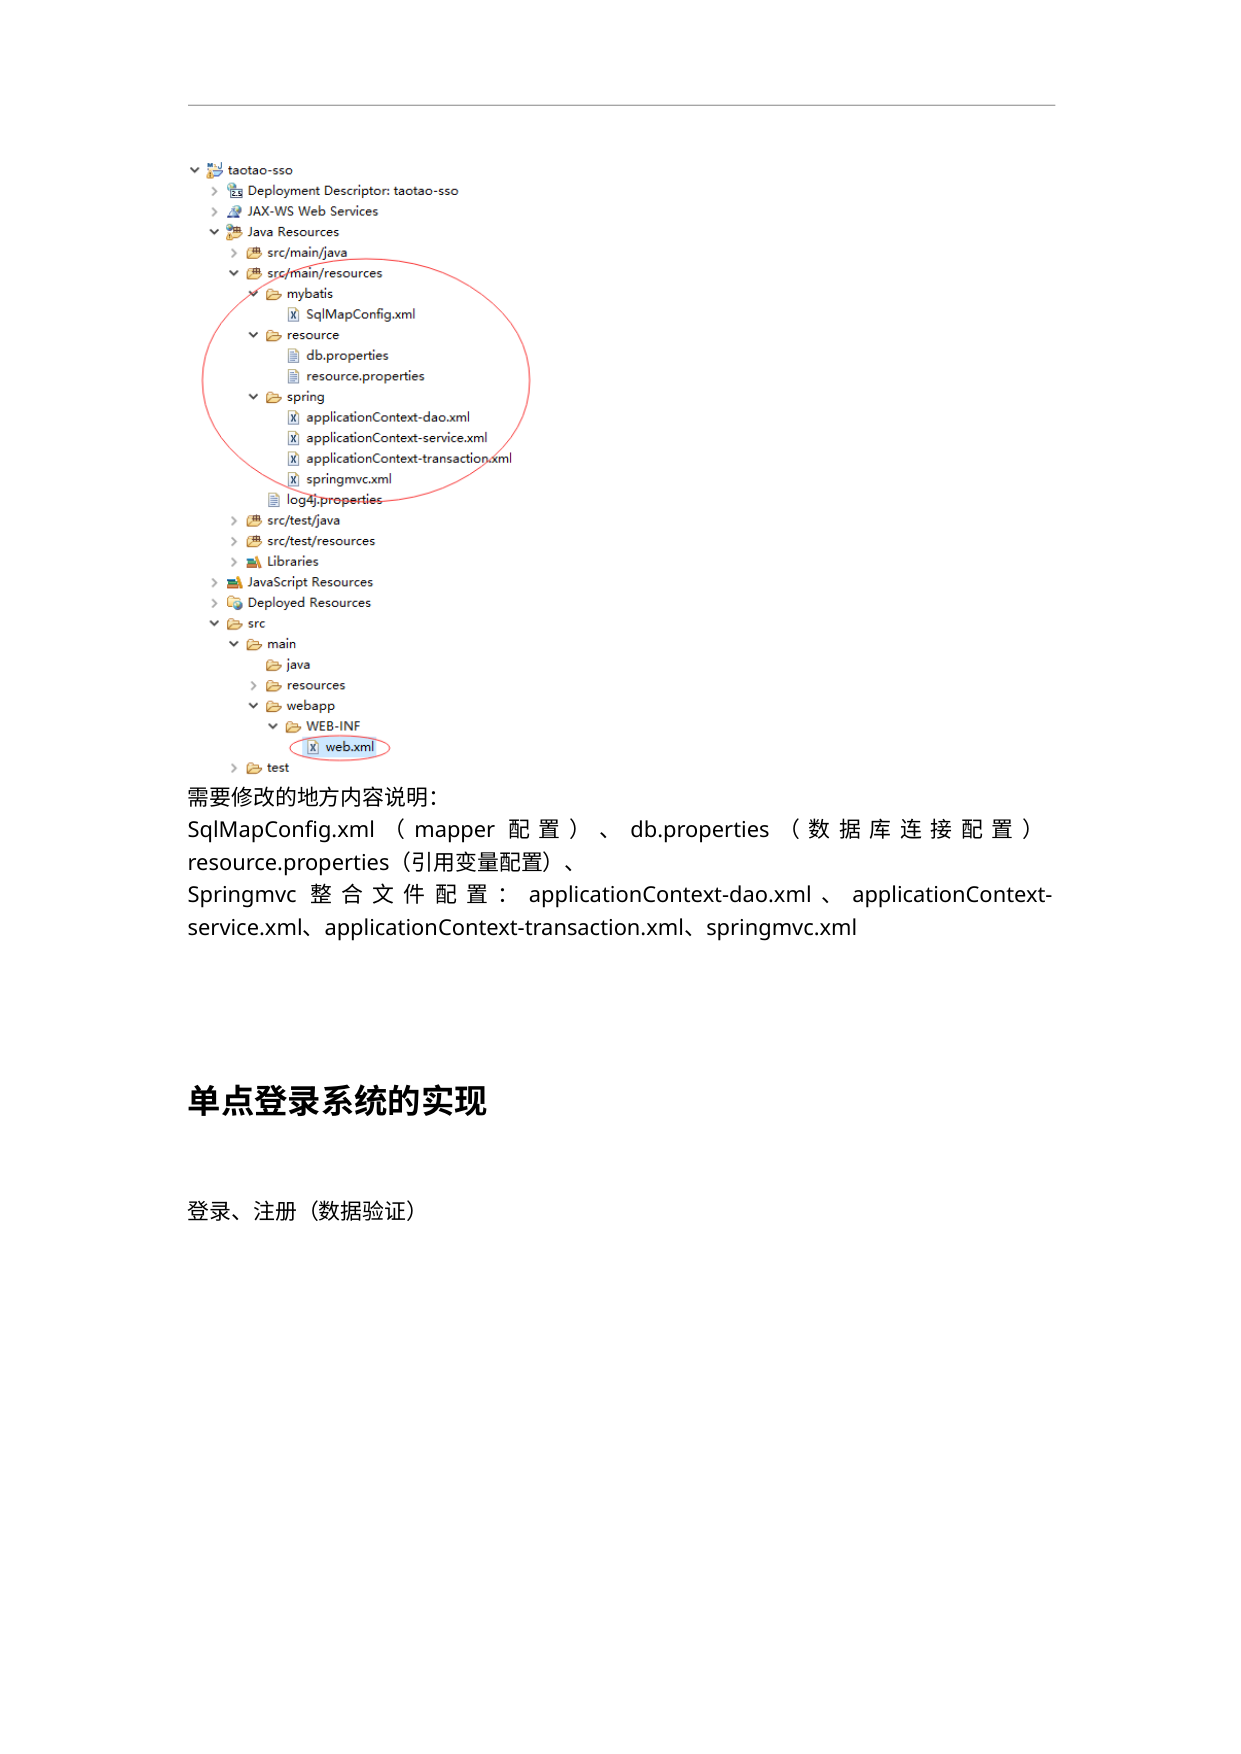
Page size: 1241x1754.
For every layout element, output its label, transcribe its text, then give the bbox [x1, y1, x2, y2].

text Springmvc整合文件配置：applicationContext-dao.xml、applicationContext-service.xml、applicationContext-transaction.xml、springmvc.xml [187, 877, 1053, 942]
picture [187, 162, 542, 780]
text SqlMapConfig.xml（mapper配置）、db.properties（数据库连接配置）、resource.properties（引用变量配置）、 [187, 812, 1053, 877]
text 登录、注册（数据验证） [187, 1193, 1053, 1226]
subtitle 单点登录系统的实现 [187, 1067, 1053, 1132]
text 需要修改的地方内容说明： [187, 779, 1053, 812]
